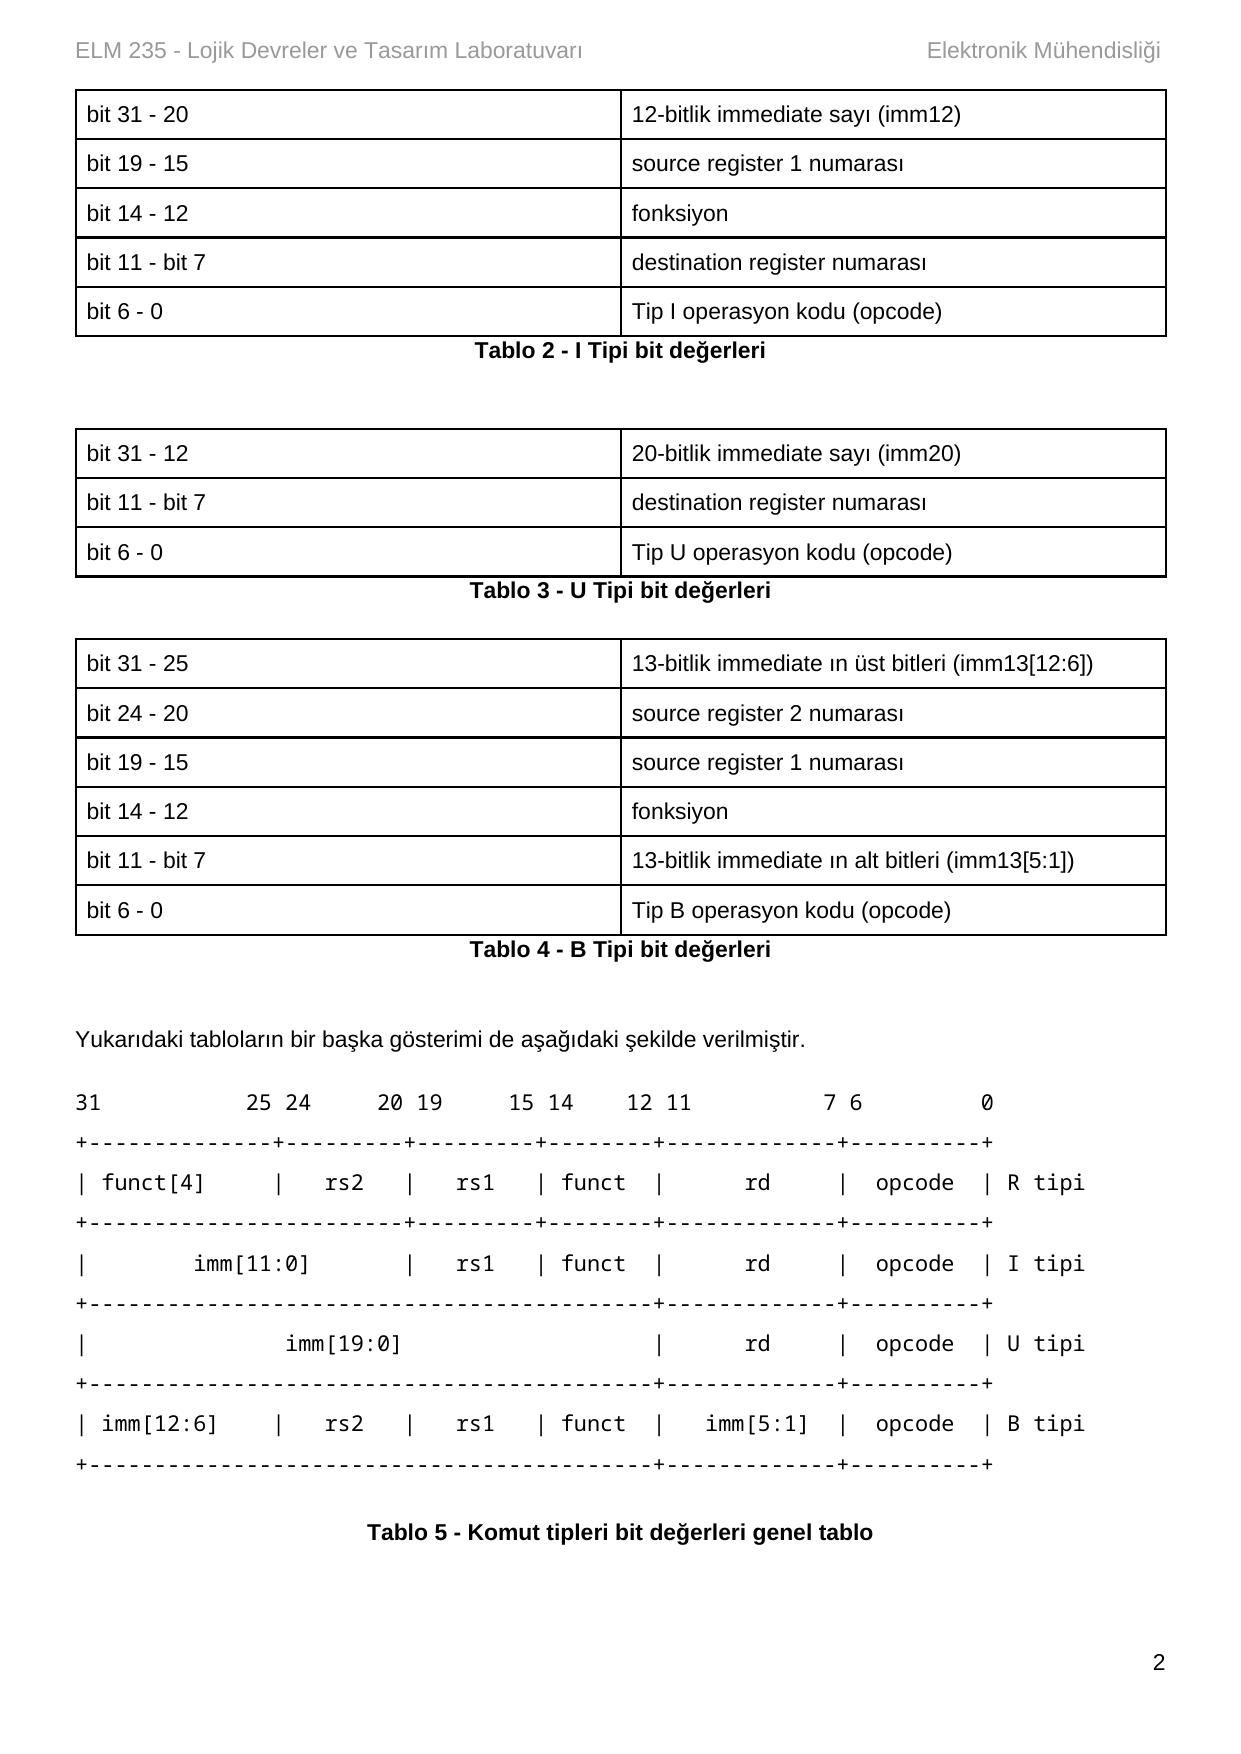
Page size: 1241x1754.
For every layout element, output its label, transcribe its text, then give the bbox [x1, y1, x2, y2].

table_header bit 31 - 25 [77, 640, 620, 687]
table_cell bit 14 - 12 [77, 189, 620, 236]
text Yukarıdaki tabloların bir başka gösterimi de aşağıdaki şekilde verilmiştir. [75, 1026, 1165, 1053]
table_cell bit 14 - 12 [77, 788, 620, 835]
text | imm[11:0] | rs1 | funct | rd | opcode | I tipi [75, 1247, 1165, 1277]
table_header 12-bitlik immediate sayı (imm12) [622, 91, 1165, 138]
table_cell Tip I operasyon kodu (opcode) [622, 288, 1165, 335]
text 31 25 24 20 19 15 14 12 11 7 6 0 [75, 1087, 1165, 1116]
table_cell source register 1 numarası [622, 739, 1165, 786]
table_header bit 31 - 20 [77, 91, 620, 138]
table_cell destination register numarası [622, 239, 1165, 286]
text Tablo 5 - Komut tipleri bit değerleri genel tablo [75, 1519, 1165, 1545]
table_header 13-bitlik immediate ın üst bitleri (imm13[12:6]) [622, 640, 1165, 687]
table_cell fonksiyon [622, 788, 1165, 835]
table_cell bit 6 - 0 [77, 886, 620, 933]
text +-------------------------------------------+-------------+----------+ [75, 1448, 1165, 1478]
table_cell bit 11 - bit 7 [77, 837, 620, 884]
table_cell bit 19 - 15 [77, 140, 620, 187]
text +-------------------------------------------+-------------+----------+ [75, 1288, 1165, 1317]
table_header 20-bitlik immediate sayı (imm20) [622, 430, 1165, 477]
table_header bit 31 - 12 [77, 430, 620, 477]
table_cell bit 24 - 20 [77, 689, 620, 736]
text +-------------------------------------------+-------------+----------+ [75, 1368, 1165, 1398]
text Tablo 3 - U Tipi bit değerleri [75, 578, 1165, 604]
table_cell destination register numarası [622, 479, 1165, 526]
table_cell bit 6 - 0 [77, 528, 620, 575]
text Tablo 2 - I Tipi bit değerleri [75, 337, 1165, 363]
text | imm[12:6] | rs2 | rs1 | funct | imm[5:1] | opcode | B tipi [75, 1408, 1165, 1438]
text Tablo 4 - B Tipi bit değerleri [75, 936, 1165, 962]
table_cell bit 6 - 0 [77, 288, 620, 335]
text | imm[19:0] | rd | opcode | U tipi [75, 1328, 1165, 1358]
table_cell Tip U operasyon kodu (opcode) [622, 528, 1165, 575]
table_cell source register 2 numarası [622, 689, 1165, 736]
table_cell bit 19 - 15 [77, 739, 620, 786]
text +--------------+---------+---------+--------+-------------+----------+ [75, 1127, 1165, 1157]
table_cell 13-bitlik immediate ın alt bitleri (imm13[5:1]) [622, 837, 1165, 884]
table_cell source register 1 numarası [622, 140, 1165, 187]
table_cell fonksiyon [622, 189, 1165, 236]
text +------------------------+---------+--------+-------------+----------+ [75, 1207, 1165, 1237]
text | funct[4] | rs2 | rs1 | funct | rd | opcode | R tipi [75, 1167, 1165, 1197]
table_cell bit 11 - bit 7 [77, 479, 620, 526]
table_cell Tip B operasyon kodu (opcode) [622, 886, 1165, 933]
table_cell bit 11 - bit 7 [77, 239, 620, 286]
